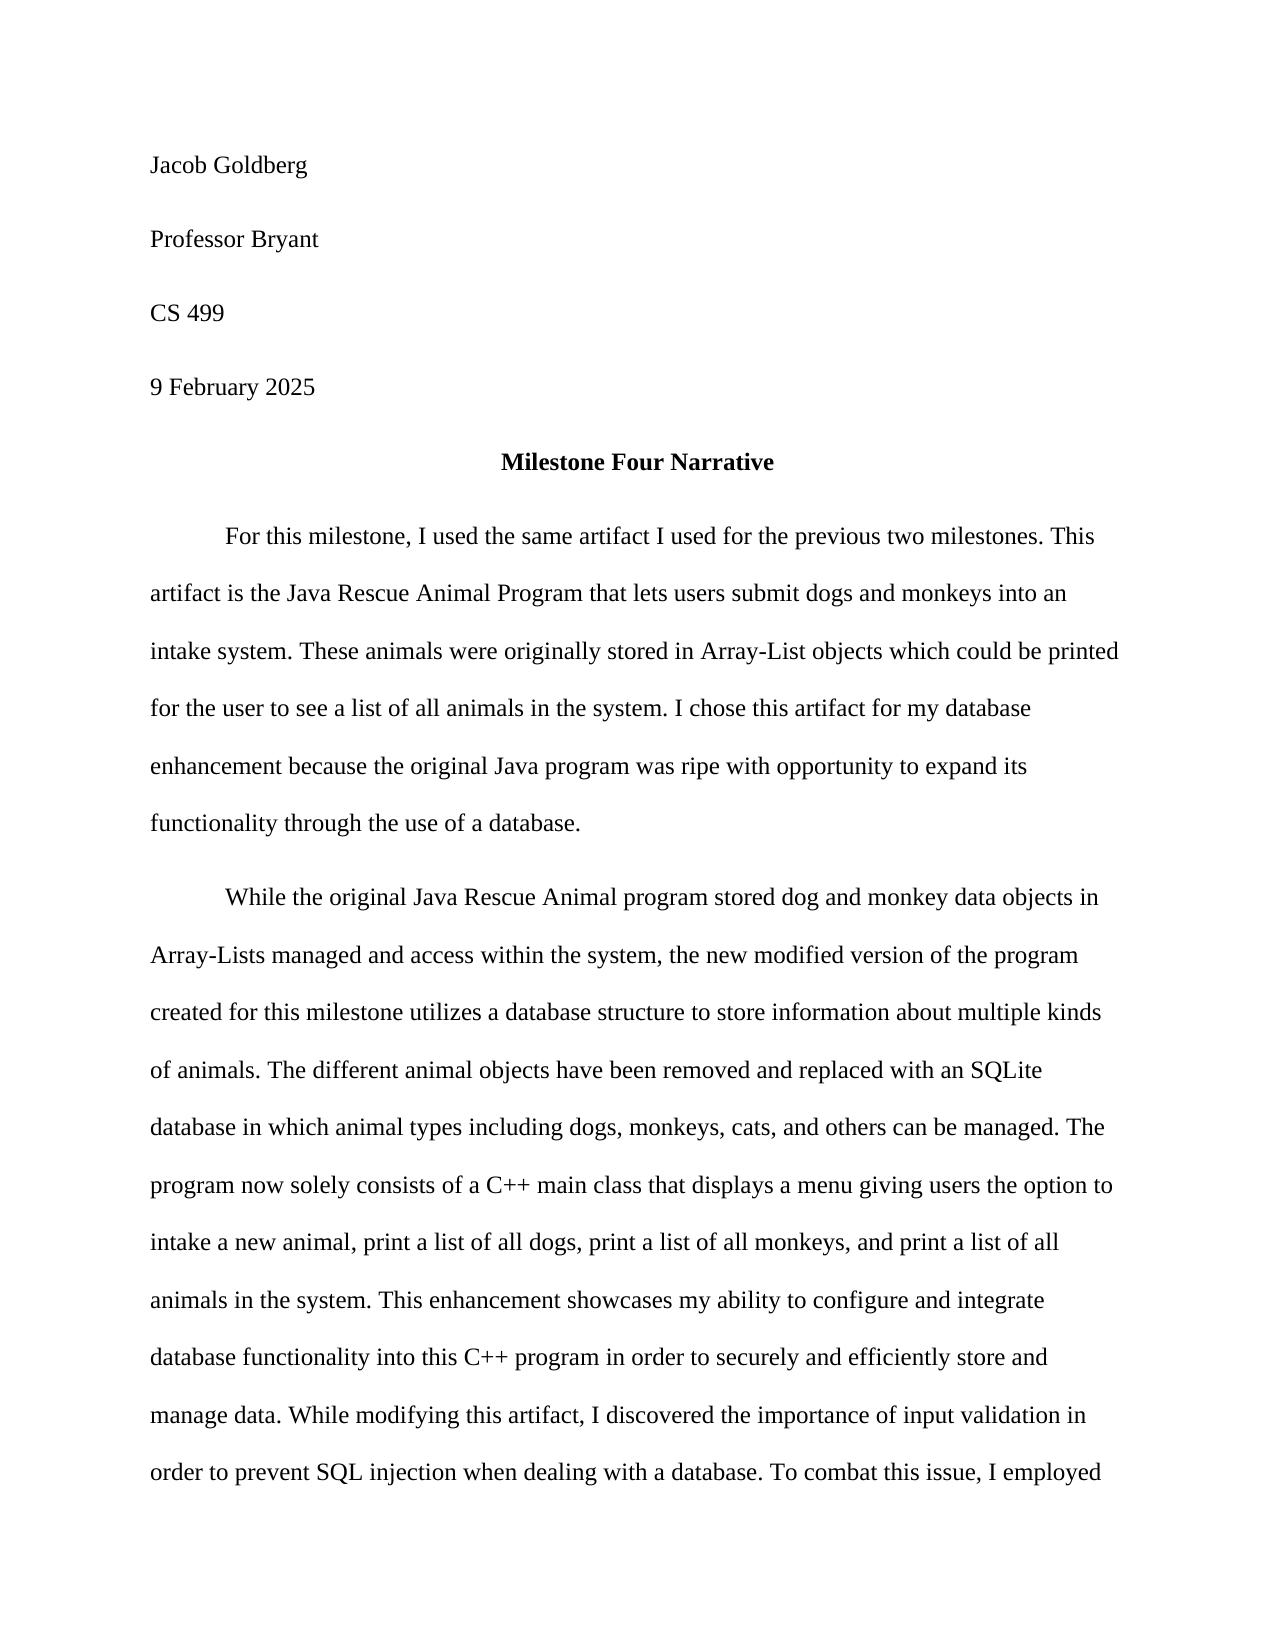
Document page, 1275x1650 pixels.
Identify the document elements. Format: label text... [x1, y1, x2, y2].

text Professor Bryant [150, 224, 1125, 253]
text Milestone Four Narrative [150, 447, 1125, 475]
text CS 499 [150, 298, 1125, 327]
text For this milestone, I used the same artifact I used for the previous two milestones. This artifact is the Java Rescue Animal Program that lets users submit dogs and monkeys into an intake system. These animals were originally stored in Array-List objects which could be printed for the user to see a list of all animals in the system. I chose this artifact for my database enhancement because the original Java program was ripe with opportunity to expand its functionality through the use of a database. [150, 521, 1125, 837]
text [150, 882, 1125, 1486]
text Jacob Goldberg [150, 150, 1125, 179]
text 9 February 2025 [150, 372, 1125, 401]
